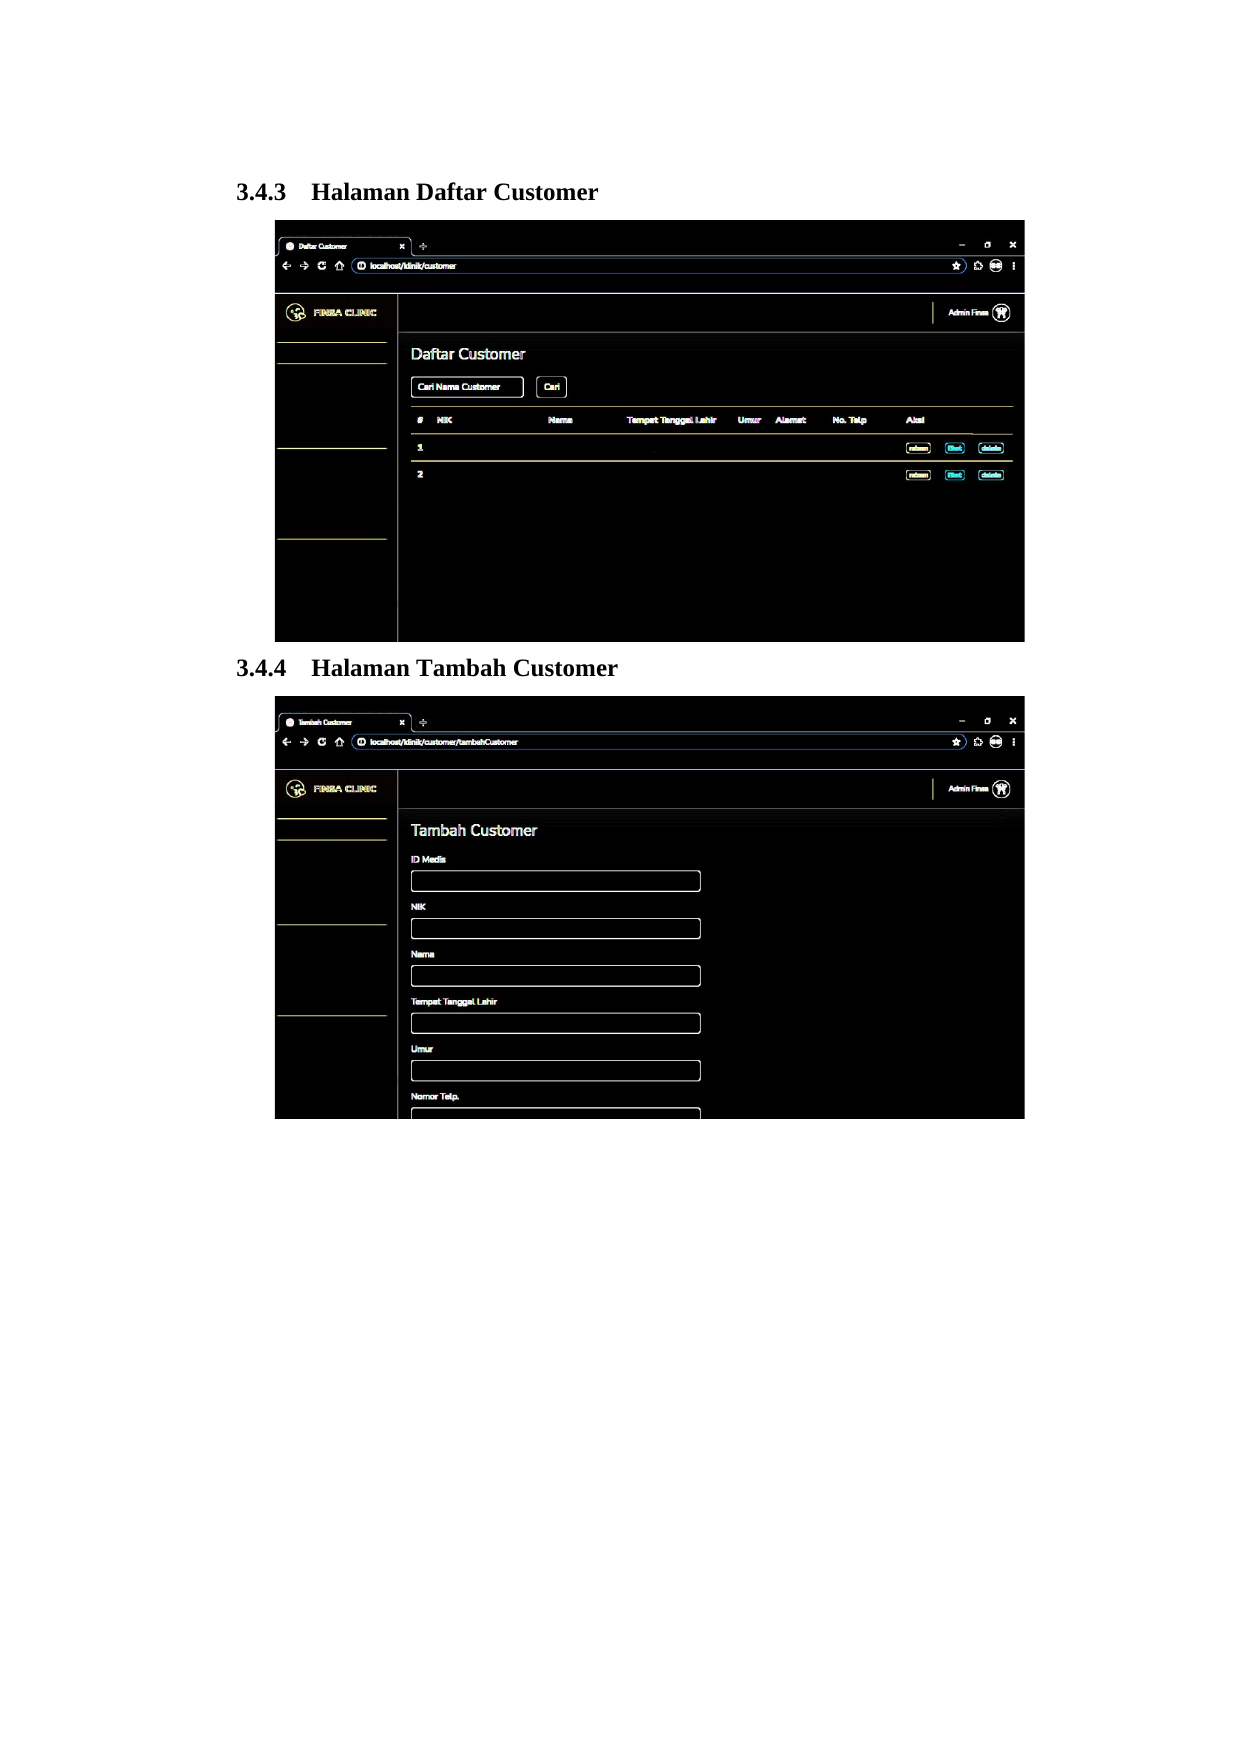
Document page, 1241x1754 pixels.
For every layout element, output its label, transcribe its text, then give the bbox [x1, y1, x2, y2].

list Halaman Tambah Customer [236, 653, 1063, 682]
list Halaman Daftar Customer [236, 177, 1063, 206]
picture [274, 696, 1025, 1119]
picture [274, 220, 1025, 642]
